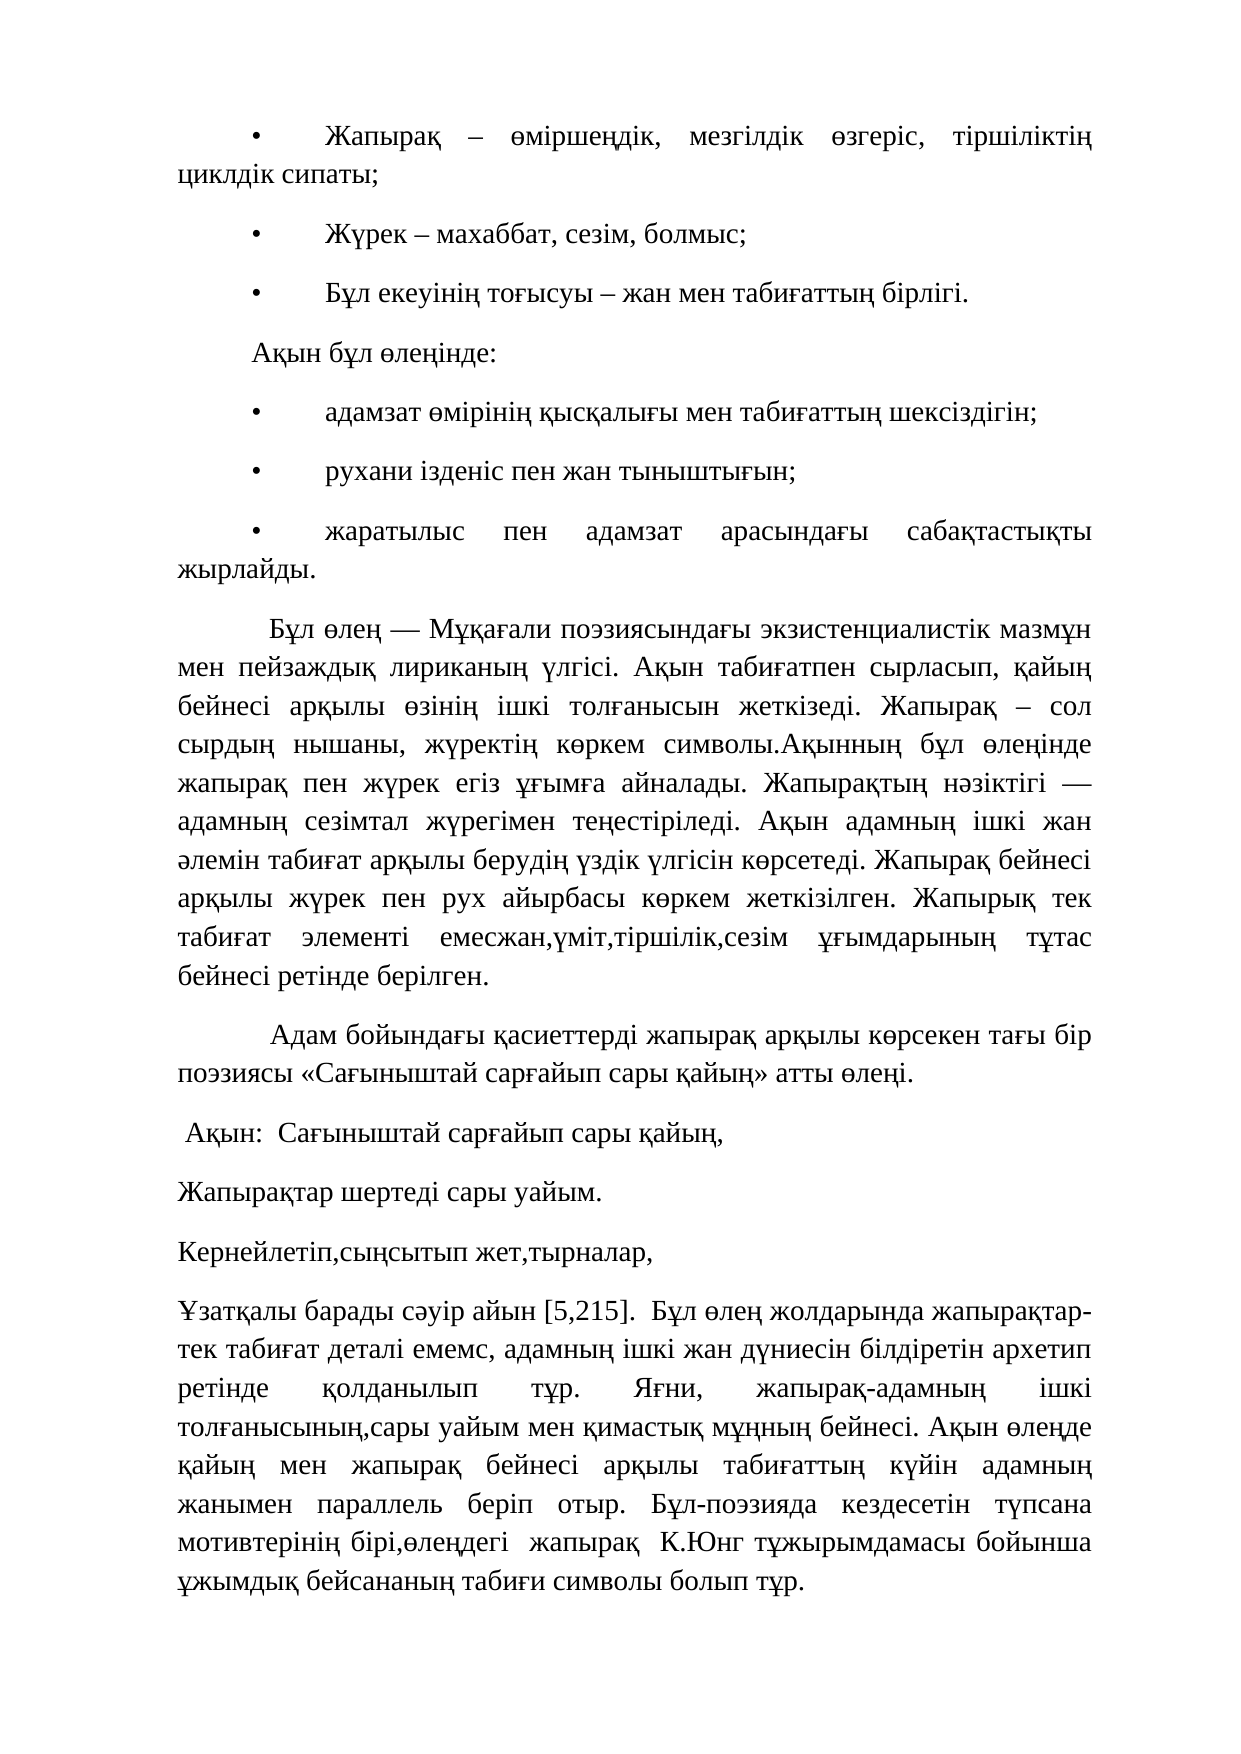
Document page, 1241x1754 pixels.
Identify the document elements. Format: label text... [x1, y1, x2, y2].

text • жаратылыс пен адамзат арасындағы сабақтастықты жырлайды. [177, 513, 1093, 585]
text • Бұл екеуінің тоғысуы – жан мен табиғаттың бірлігі. [177, 275, 1093, 309]
text • Жүрек – махаббат, сезім, болмыс; [177, 216, 1093, 249]
text Бұл өлең — Мұқағали поэзиясындағы экзистенциалистік мазмұн мен пейзаждық лириканың үлгісі. Ақын табиғатпен сырласып, қайың бейнесі арқылы өзінің ішкі толғанысын жеткізеді. Жапырақ – сол сырдың нышаны, жүректің көркем символы.Ақынның бұл өлеңінде жапырақ пен жүрек егіз ұғымға айналады. Жапырақтың нәзіктігі — адамның сезімтал жүрегімен теңестіріледі. Ақын адамның ішкі жан әлемін табиғат арқылы берудің үздік үлгісін көрсетеді. Жапырақ бейнесі арқылы жүрек пен рух айырбасы көркем жеткізілген. Жапырық тек табиғат элементі емесжан,үміт,тіршілік,сезім ұғымдарының тұтас бейнесі ретінде берілген. [177, 611, 1093, 991]
text Ақын: Сағыныштай сарғайып сары қайың, [177, 1115, 1093, 1148]
text • рухани ізденіс пен жан тыныштығын; [177, 453, 1093, 487]
text Ұзатқалы барады сәуір айын [5,215]. Бұл өлең жолдарында жапырақтар- тек табиғат деталі емемс, адамның ішкі жан дүниесін білдіретін архетип ретінде қолданылып тұр. Яғни, жапырақ-адамның ішкі толғанысының,сары уайым мен қимастық мұңның бейнесі. Ақын өлеңде қайың мен жапырақ бейнесі арқылы табиғаттың күйін адамның жанымен параллель беріп отыр. Бұл-поэзияда кездесетін түпсана мотивтерінің бірі,өлеңдегі жапырақ К.Юнг тұжырымдамасы бойынша ұжымдық бейсананың табиғи символы болып тұр. [177, 1293, 1093, 1596]
text Ақын бұл өлеңінде: [177, 335, 1093, 368]
text • Жапырақ – өміршеңдік, мезгілдік өзгеріс, тіршіліктің циклдік сипаты; [177, 118, 1093, 190]
text Кернейлетіп,сыңсытып жет,тырналар, [177, 1234, 1093, 1267]
text • адамзат өмірінің қысқалығы мен табиғаттың шексіздігін; [177, 394, 1093, 428]
text Адам бойындағы қасиеттерді жапырақ арқылы көрсекен тағы бір поэзиясы «Сағыныштай сарғайып сары қайың» атты өлеңі. [177, 1017, 1093, 1089]
text Жапырақтар шертеді сары уайым. [177, 1174, 1093, 1208]
